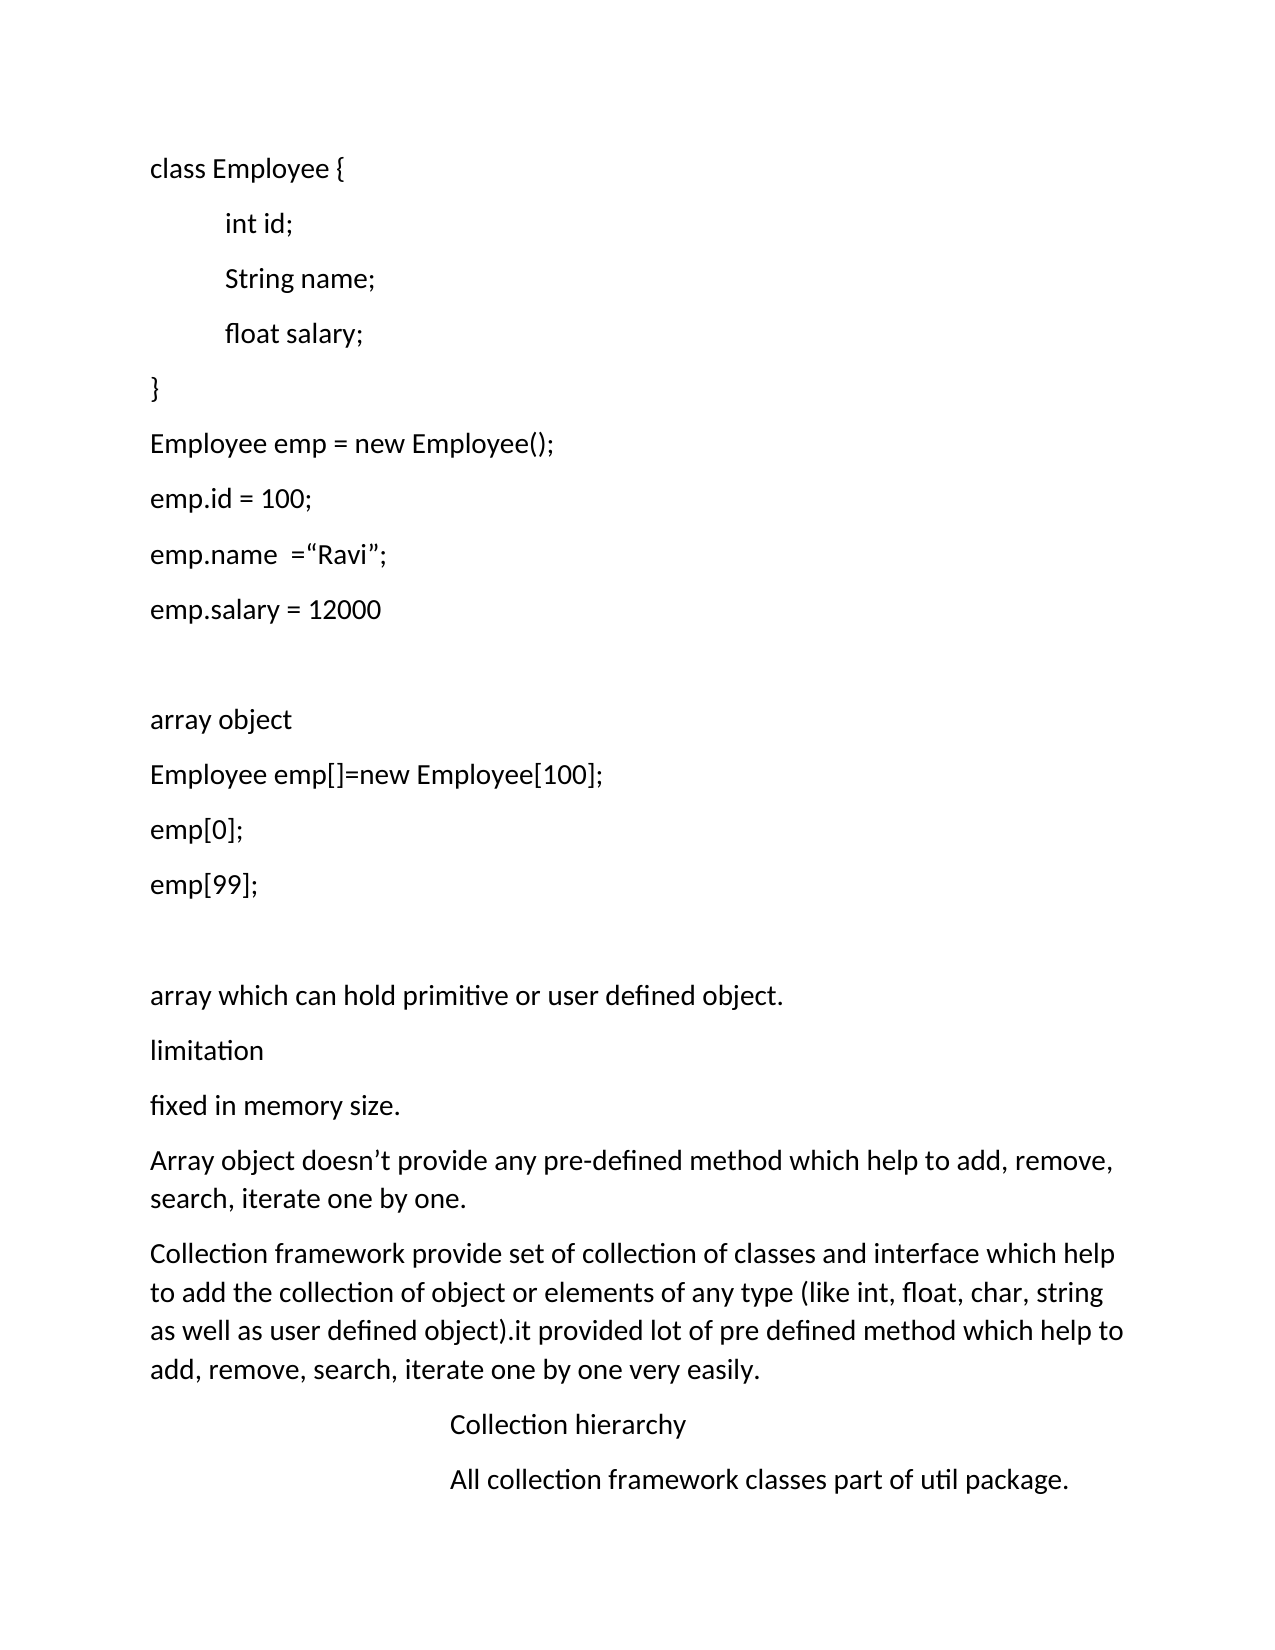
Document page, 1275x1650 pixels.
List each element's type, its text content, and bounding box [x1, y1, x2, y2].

text int id; [150, 205, 1125, 241]
text emp[99]; [150, 866, 1125, 902]
text array which can hold primitive or user defined object. [150, 977, 1125, 1012]
text float salary; [150, 315, 1125, 351]
text emp.name =“Ravi”; [150, 536, 1125, 571]
text String name; [150, 260, 1125, 296]
text limitation [150, 1032, 1125, 1067]
text class Employee { [150, 150, 1125, 186]
text fixed in memory size. [150, 1087, 1125, 1122]
text emp.id = 100; [150, 481, 1125, 516]
text Collection hierarchy [150, 1406, 1125, 1441]
text } [150, 370, 1125, 406]
text Employee emp[]=new Employee[100]; [150, 756, 1125, 792]
text All collection framework classes part of util package. [150, 1461, 1125, 1497]
text emp.salary = 12000 [150, 591, 1125, 626]
text Array object doesn’t provide any pre-defined method which help to add, remove, search, iterate one by one. [150, 1142, 1125, 1216]
text Employee emp = new Employee(); [150, 426, 1125, 461]
text emp[0]; [150, 811, 1125, 847]
text Collection framework provide set of collection of classes and interface which help to add the collection of object or elements of any type (like int, float, char, string as well as user defined object).it provided lot of pre defined method which help to add, remove, search, iterate one by one very easily. [150, 1235, 1125, 1386]
text array object [150, 701, 1125, 737]
